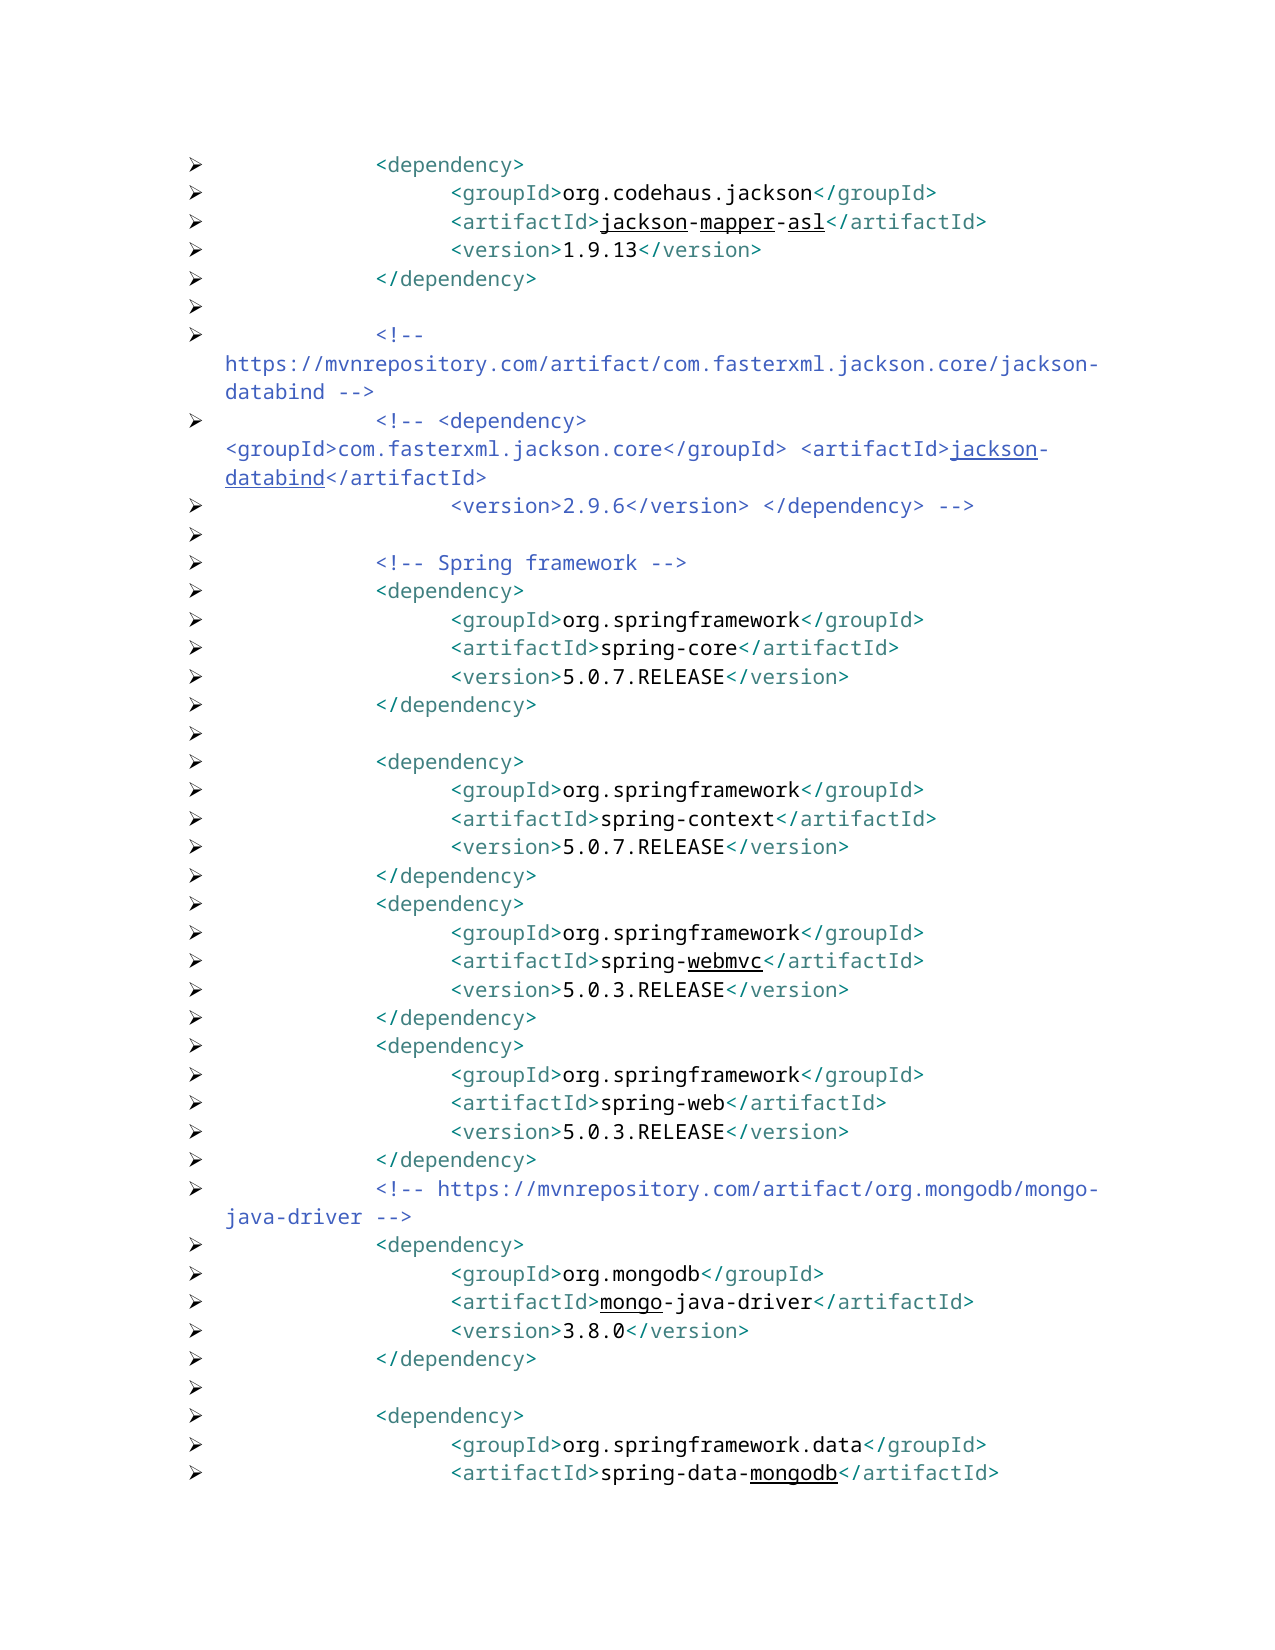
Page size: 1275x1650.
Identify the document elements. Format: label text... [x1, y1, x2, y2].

list <artifactId>spring-web</artifactId> [187, 1088, 1125, 1117]
list <artifactId>spring-webmvc</artifactId> [187, 946, 1125, 975]
list <groupId>org.springframework.data</groupId> [187, 1430, 1125, 1458]
list <!-- Spring framework --> [187, 548, 1125, 577]
list </dependency> [187, 1003, 1125, 1032]
list <dependency> [187, 1231, 1125, 1259]
list <version>5.0.3.RELEASE</version> [187, 975, 1125, 1003]
list <artifactId>jackson-mapper-asl</artifactId> [187, 207, 1125, 235]
list <artifactId>spring-data-mongodb</artifactId> [187, 1458, 1125, 1487]
list <artifactId>spring-core</artifactId> [187, 633, 1125, 662]
list <version>3.8.0</version> [187, 1316, 1125, 1344]
list <version>1.9.13</version> [187, 235, 1125, 264]
list <artifactId>spring-context</artifactId> [187, 804, 1125, 832]
list </dependency> [187, 1145, 1125, 1174]
list <!-- https://mvnrepository.com/artifact/org.mongodb/mongo-java-driver --> [187, 1174, 1125, 1231]
list <version>5.0.7.RELEASE</version> [187, 832, 1125, 861]
list <dependency> [187, 577, 1125, 605]
list <!-- https://mvnrepository.com/artifact/com.fasterxml.jackson.core/jackson-databind --> [187, 321, 1125, 406]
list </dependency> [187, 1344, 1125, 1373]
list </dependency> [187, 861, 1125, 889]
list </dependency> [187, 264, 1125, 292]
list <groupId>org.springframework</groupId> [187, 1060, 1125, 1088]
list <dependency> [187, 1401, 1125, 1430]
list </dependency> [187, 690, 1125, 719]
list <groupId>org.springframework</groupId> [187, 918, 1125, 946]
list <dependency> [187, 150, 1125, 178]
list <groupId>org.springframework</groupId> [187, 605, 1125, 633]
list <artifactId>mongo-java-driver</artifactId> [187, 1287, 1125, 1316]
list <dependency> [187, 1032, 1125, 1060]
list <groupId>org.mongodb</groupId> [187, 1259, 1125, 1287]
list <version>5.0.3.RELEASE</version> [187, 1117, 1125, 1145]
list <version>2.9.6</version> </dependency> --> [187, 491, 1125, 520]
list <dependency> [187, 747, 1125, 776]
list <dependency> [187, 889, 1125, 918]
list <version>5.0.7.RELEASE</version> [187, 662, 1125, 690]
list <groupId>org.springframework</groupId> [187, 776, 1125, 804]
list <!-- <dependency> <groupId>com.fasterxml.jackson.core</groupId> <artifactId>jackson-databind</artifactId> [187, 406, 1125, 491]
list <groupId>org.codehaus.jackson</groupId> [187, 178, 1125, 207]
